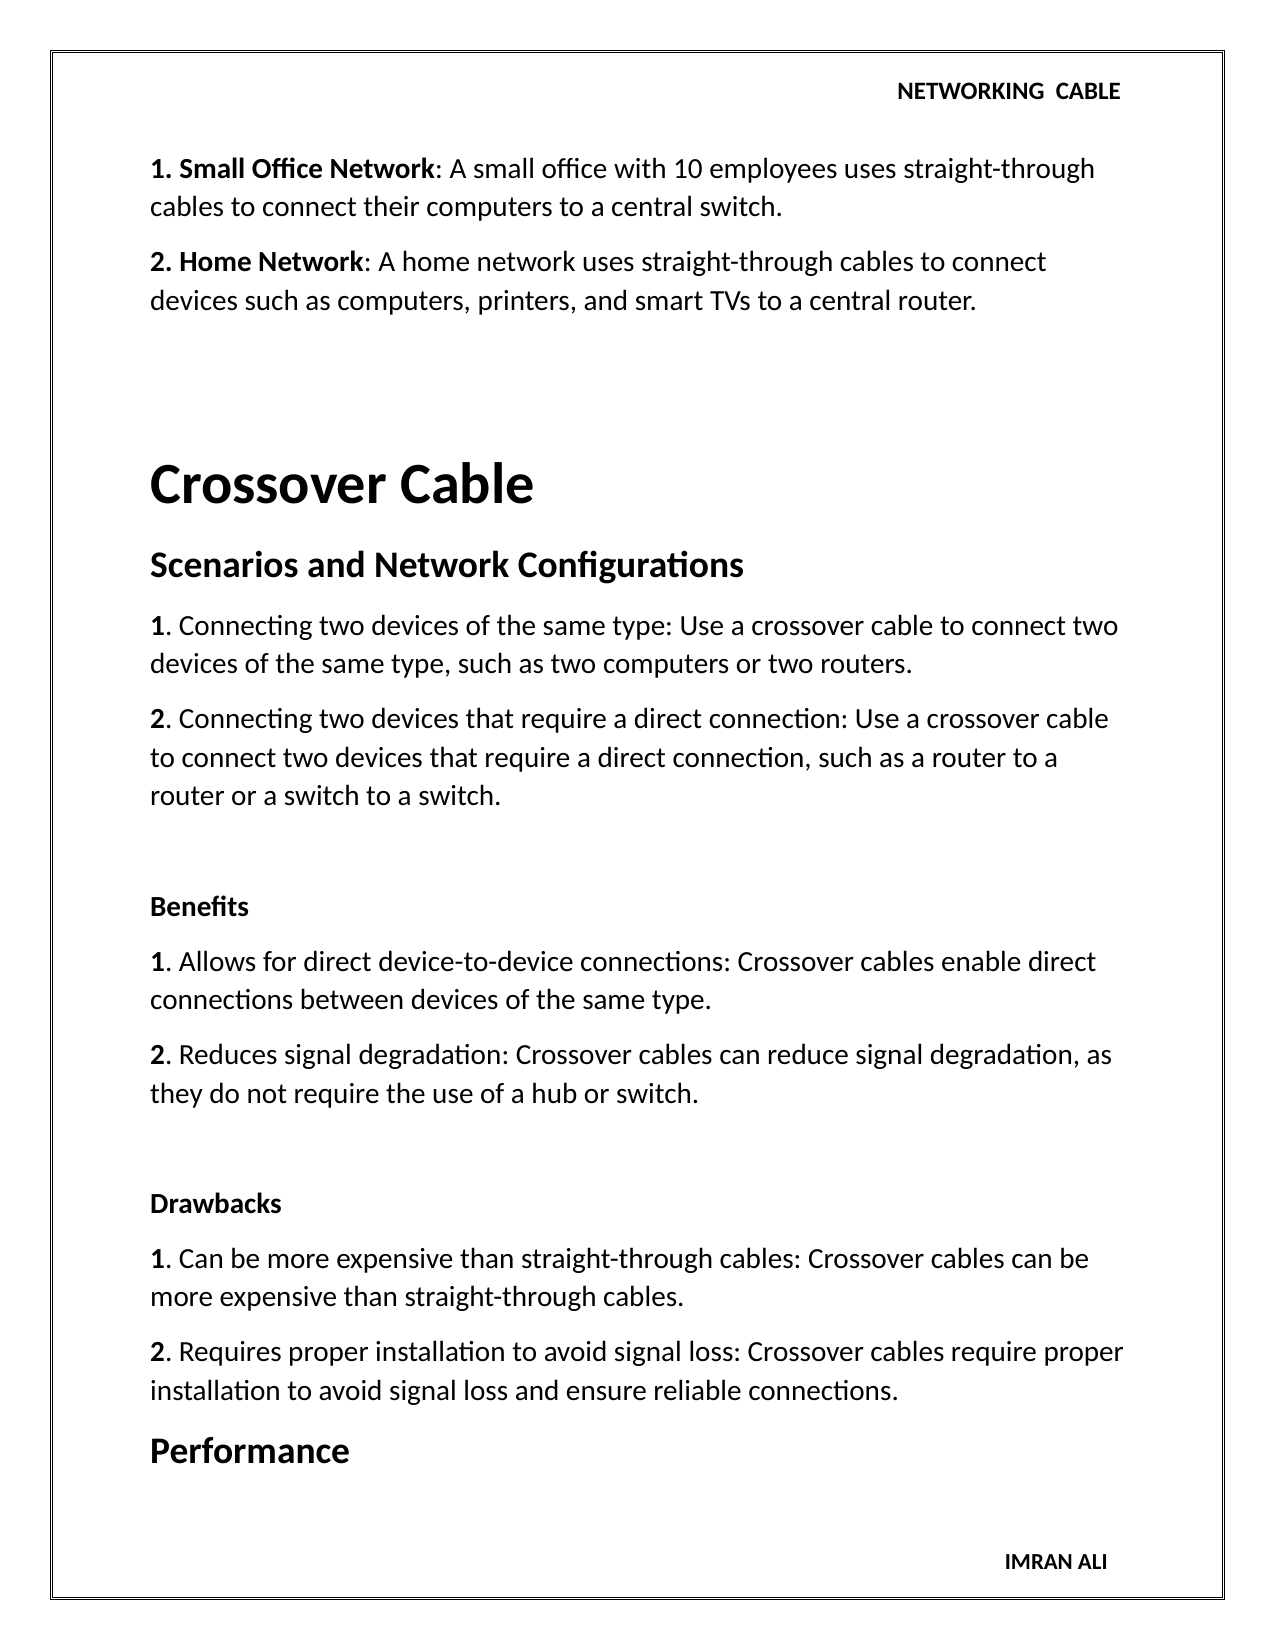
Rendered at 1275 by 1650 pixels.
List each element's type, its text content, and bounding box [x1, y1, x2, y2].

text 2. Connecting two devices that require a direct connection: Use a crossover cable to connect two devices that require a direct connection, such as a router to a router or a switch to a switch. [150, 701, 1125, 813]
text 1. Can be more expensive than straight-through cables: Crossover cables can be more expensive than straight-through cables. [150, 1240, 1125, 1314]
text Performance [150, 1427, 1125, 1473]
text 2. Reduces signal degradation: Crossover cables can reduce signal degradation, as they do not require the use of a hub or switch. [150, 1036, 1125, 1110]
text Crossover Cable [150, 447, 1125, 518]
text 2. Requires proper installation to avoid signal loss: Crossover cables require proper installation to avoid signal loss and ensure reliable connections. [150, 1333, 1125, 1408]
text Drawbacks [150, 1185, 1125, 1221]
text 2. Home Network: A home network uses straight-through cables to connect devices such as computers, printers, and smart TVs to a central router. [150, 243, 1125, 318]
text 1. Connecting two devices of the same type: Use a crossover cable to connect two devices of the same type, such as two computers or two routers. [150, 607, 1125, 681]
text 1. Small Office Network: A small office with 10 employees uses straight-through cables to connect their computers to a central switch. [150, 150, 1125, 224]
text 1. Allows for direct device-to-device connections: Crossover cables enable direct connections between devices of the same type. [150, 943, 1125, 1017]
text Benefits [150, 888, 1125, 923]
text Scenarios and Network Configurations [150, 541, 1125, 587]
